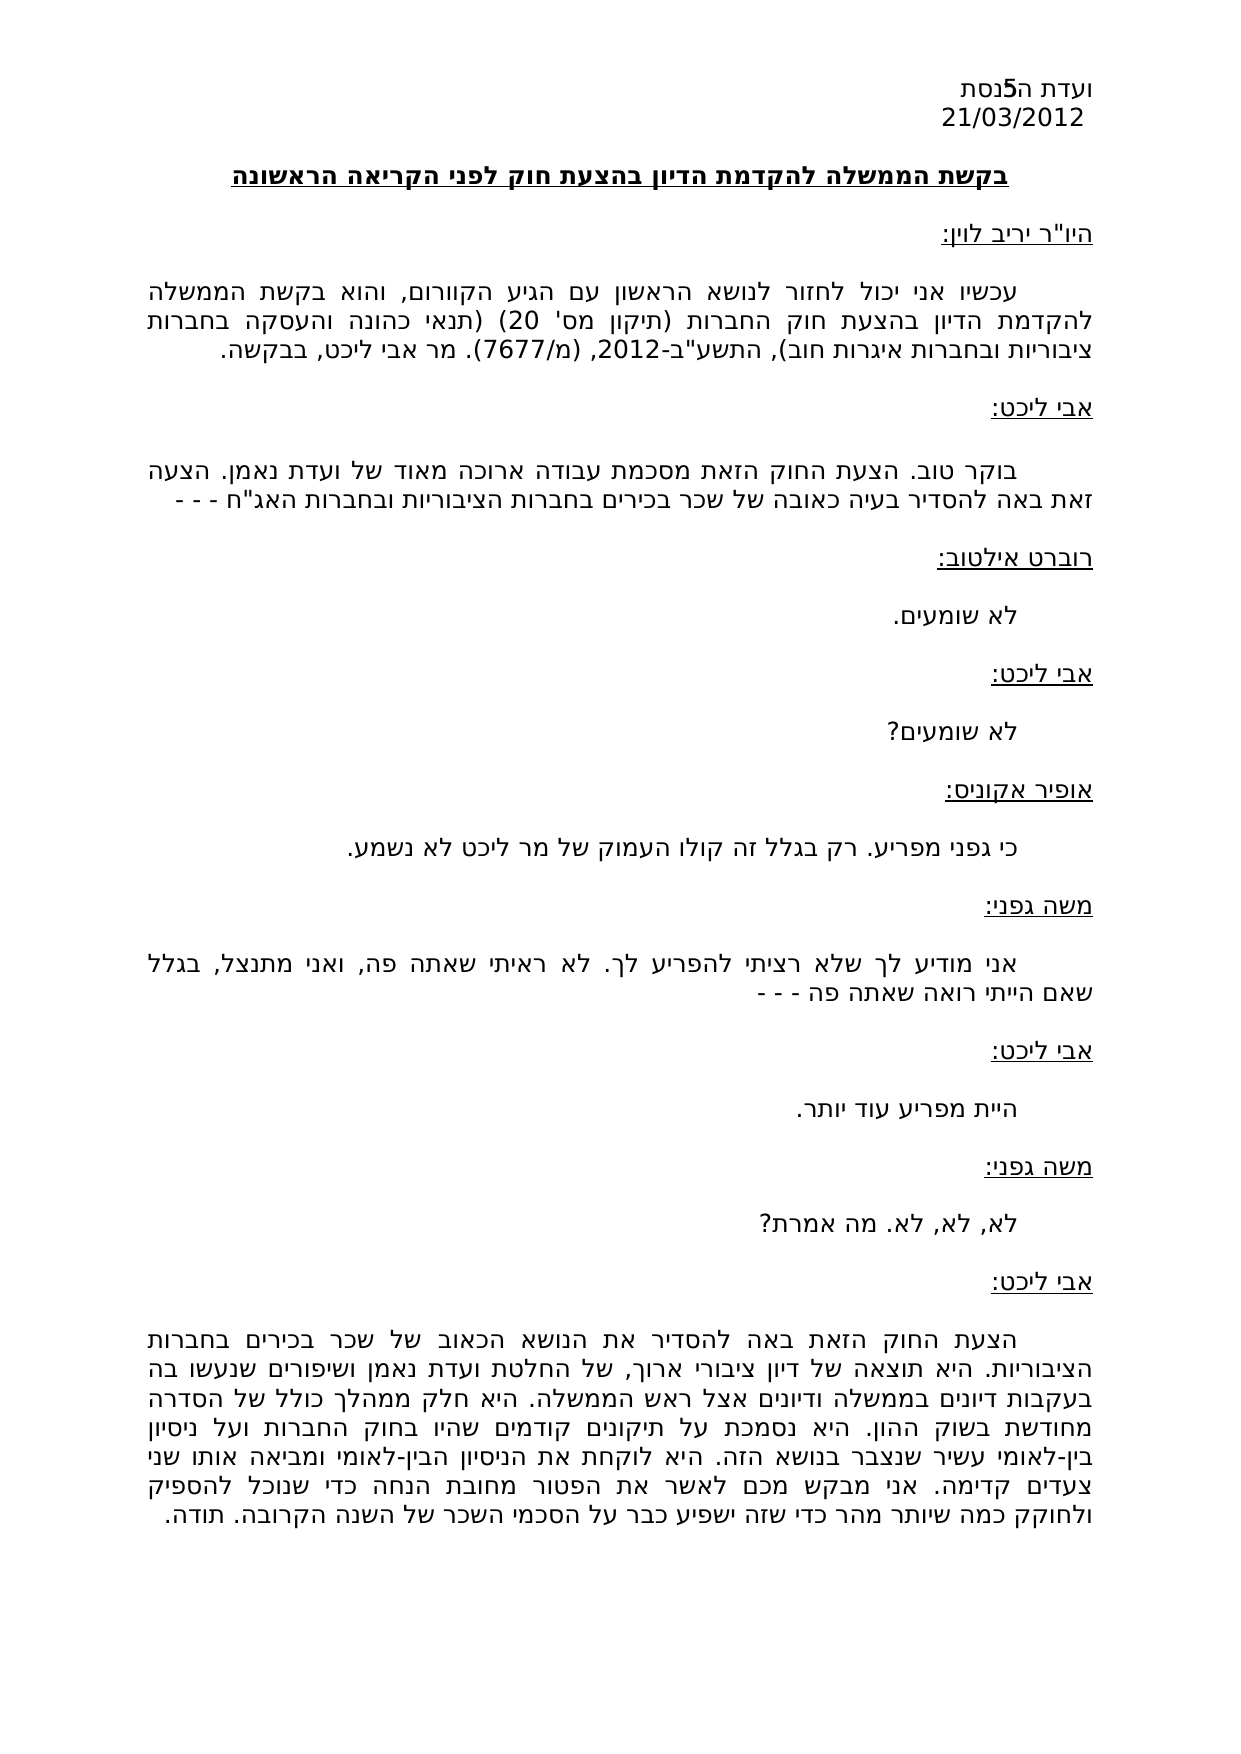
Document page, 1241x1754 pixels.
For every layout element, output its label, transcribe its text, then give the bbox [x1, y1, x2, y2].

text לא, לא, לא. מה אמרת? [147, 1209, 1093, 1239]
text אני מודיע לך שלא רציתי להפריע לך. לא ראיתי שאתה פה, ואני מתנצל, בגלל שאם הייתי רואה שאתה פה - - - [147, 949, 1093, 1007]
text אבי ליכט: [147, 659, 1093, 688]
text רוברט אילטוב: [147, 543, 1093, 572]
text בקשת הממשלה להקדמת הדיון בהצעת חוק לפני הקריאה הראשונה [147, 161, 1093, 190]
text הצעת החוק הזאת באה להסדיר את הנושא הכאוב של שכר בכירים בחברות הציבוריות. היא תוצאה של דיון ציבורי ארוך, של החלטת ועדת נאמן ושיפורים שנעשו בה בעקבות דיונים בממשלה ודיונים אצל ראש הממשלה. היא חלק ממהלך כולל של הסדרה מחודשת בשוק ההון. היא נסמכת על תיקונים קודמים שהיו בחוק החברות ועל ניסיון בין-לאומי עשיר שנצבר בנושא הזה. היא לוקחת את הניסיון הבין-לאומי ומביאה אותו שני צעדים קדימה. אני מבקש מכם לאשר את הפטור מחובת הנחה כדי שנוכל להספיק ולחוקק כמה שיותר מהר כדי שזה ישפיע כבר על הסכמי השכר של השנה הקרובה. תודה. [147, 1325, 1093, 1529]
text לא שומעים? [147, 717, 1093, 746]
text משה גפני: [147, 1152, 1093, 1181]
text כי גפני מפריע. רק בגלל זה קולו העמוק של מר ליכט לא נשמע. [147, 833, 1093, 862]
text אבי ליכט: [147, 1267, 1093, 1297]
text היו"ר יריב לוין: [147, 219, 1093, 248]
text לא שומעים. [147, 601, 1093, 630]
text בוקר טוב. הצעת החוק הזאת מסכמת עבודה ארוכה מאוד של ועדת נאמן. הצעה זאת באה להסדיר בעיה כאובה של שכר בכירים בחברות הציבוריות ובחברות האג"ח - - - [147, 456, 1093, 514]
text היית מפריע עוד יותר. [147, 1094, 1093, 1123]
text אופיר אקוניס: [147, 775, 1093, 804]
text אבי ליכט: [147, 1036, 1093, 1065]
text אבי ליכט: [147, 393, 1093, 422]
text משה גפני: [147, 891, 1093, 920]
text עכשיו אני יכול לחזור לנושא הראשון עם הגיע הקוורום, והוא בקשת הממשלה להקדמת הדיון בהצעת חוק החברות (תיקון מס' 20) (תנאי כהונה והעסקה בחברות ציבוריות ובחברות איגרות חוב), התשע"ב-2012, (מ/7677). מר אבי ליכט, בבקשה. [147, 277, 1093, 364]
